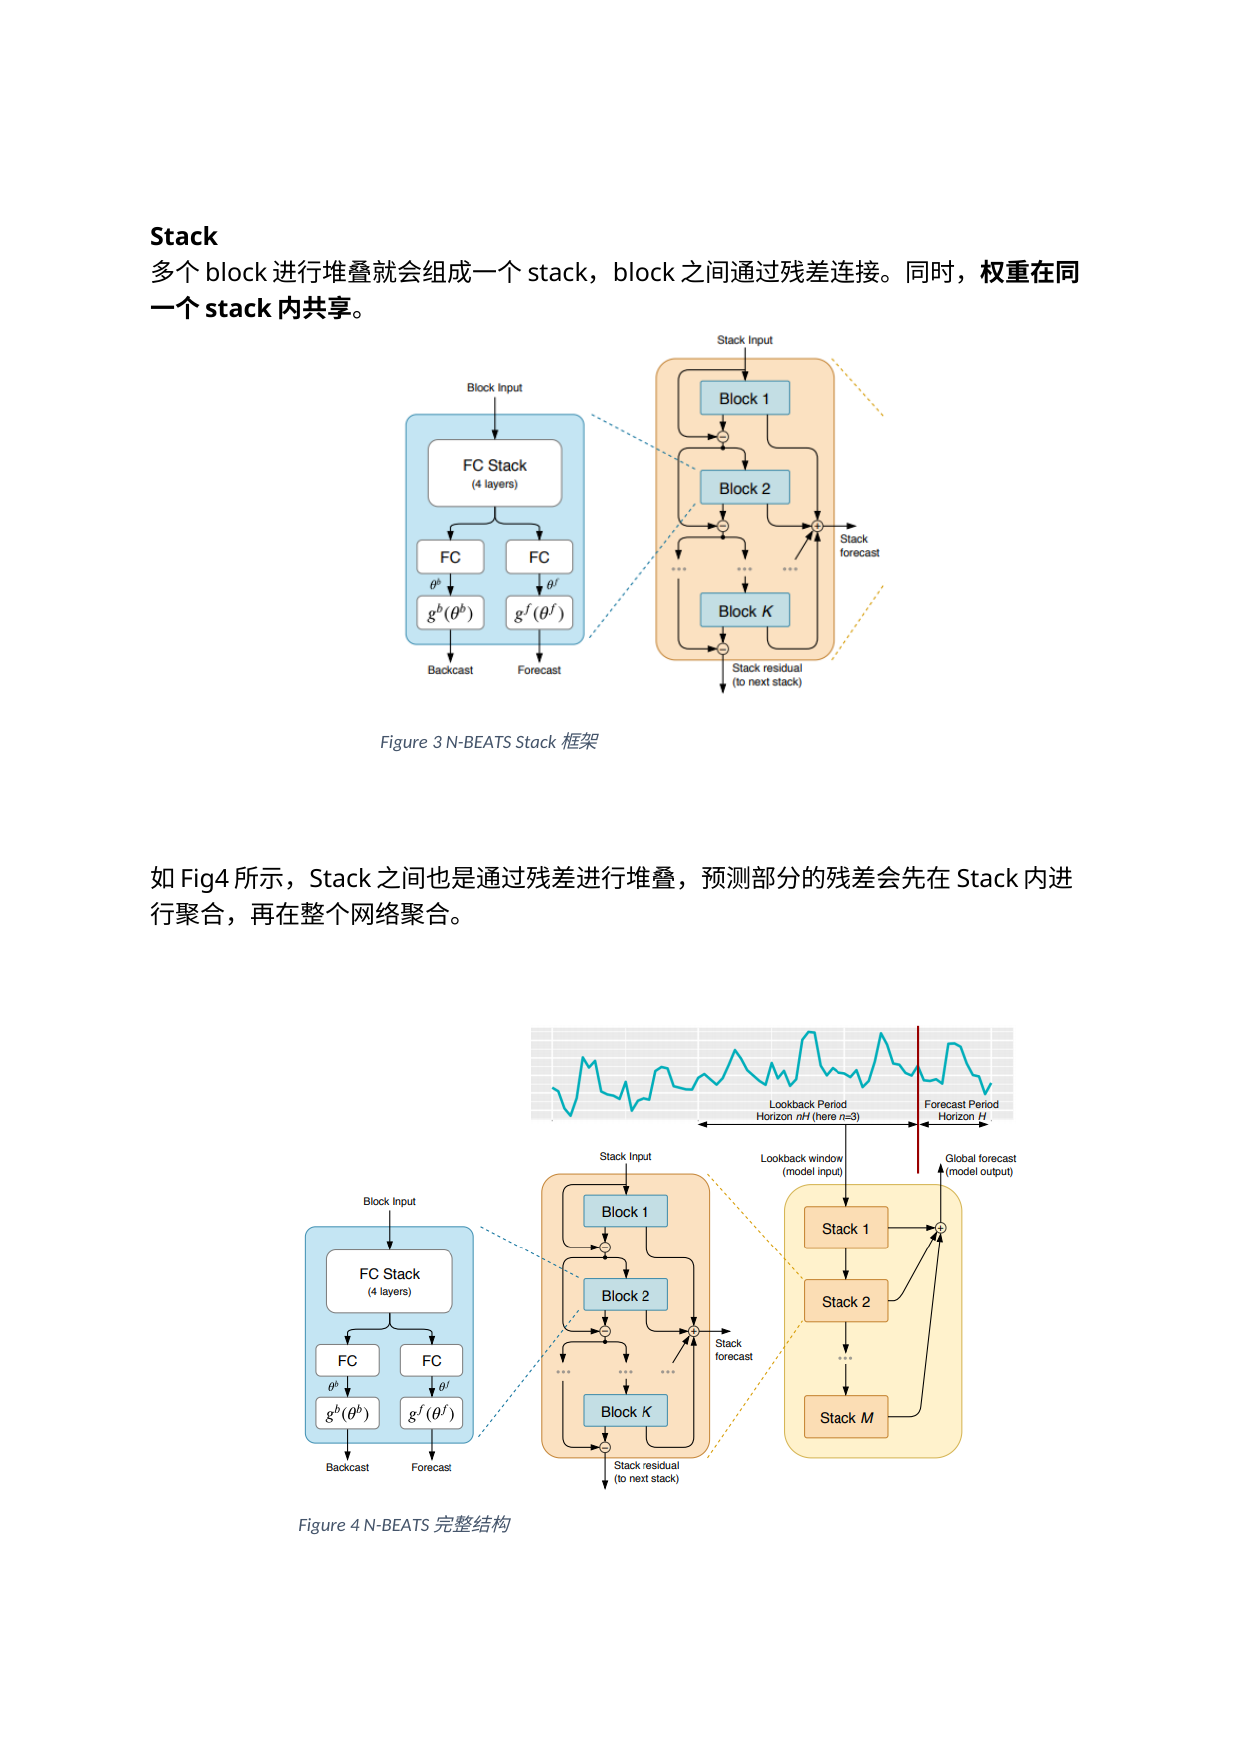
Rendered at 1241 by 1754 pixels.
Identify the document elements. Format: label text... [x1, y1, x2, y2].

picture [380, 329, 885, 712]
text 多个block进行堆叠就会组成一个stack，block之间通过残差连接。同时，权重在同一个stack内共享。 [150, 252, 1090, 325]
text 如Fig4所示，Stack之间也是通过残差进行堆叠，预测部分的残差会先在Stack内进行聚合，再在整个网络聚合。 [150, 858, 1090, 931]
text Stack [150, 218, 1090, 252]
picture [298, 1016, 1018, 1493]
